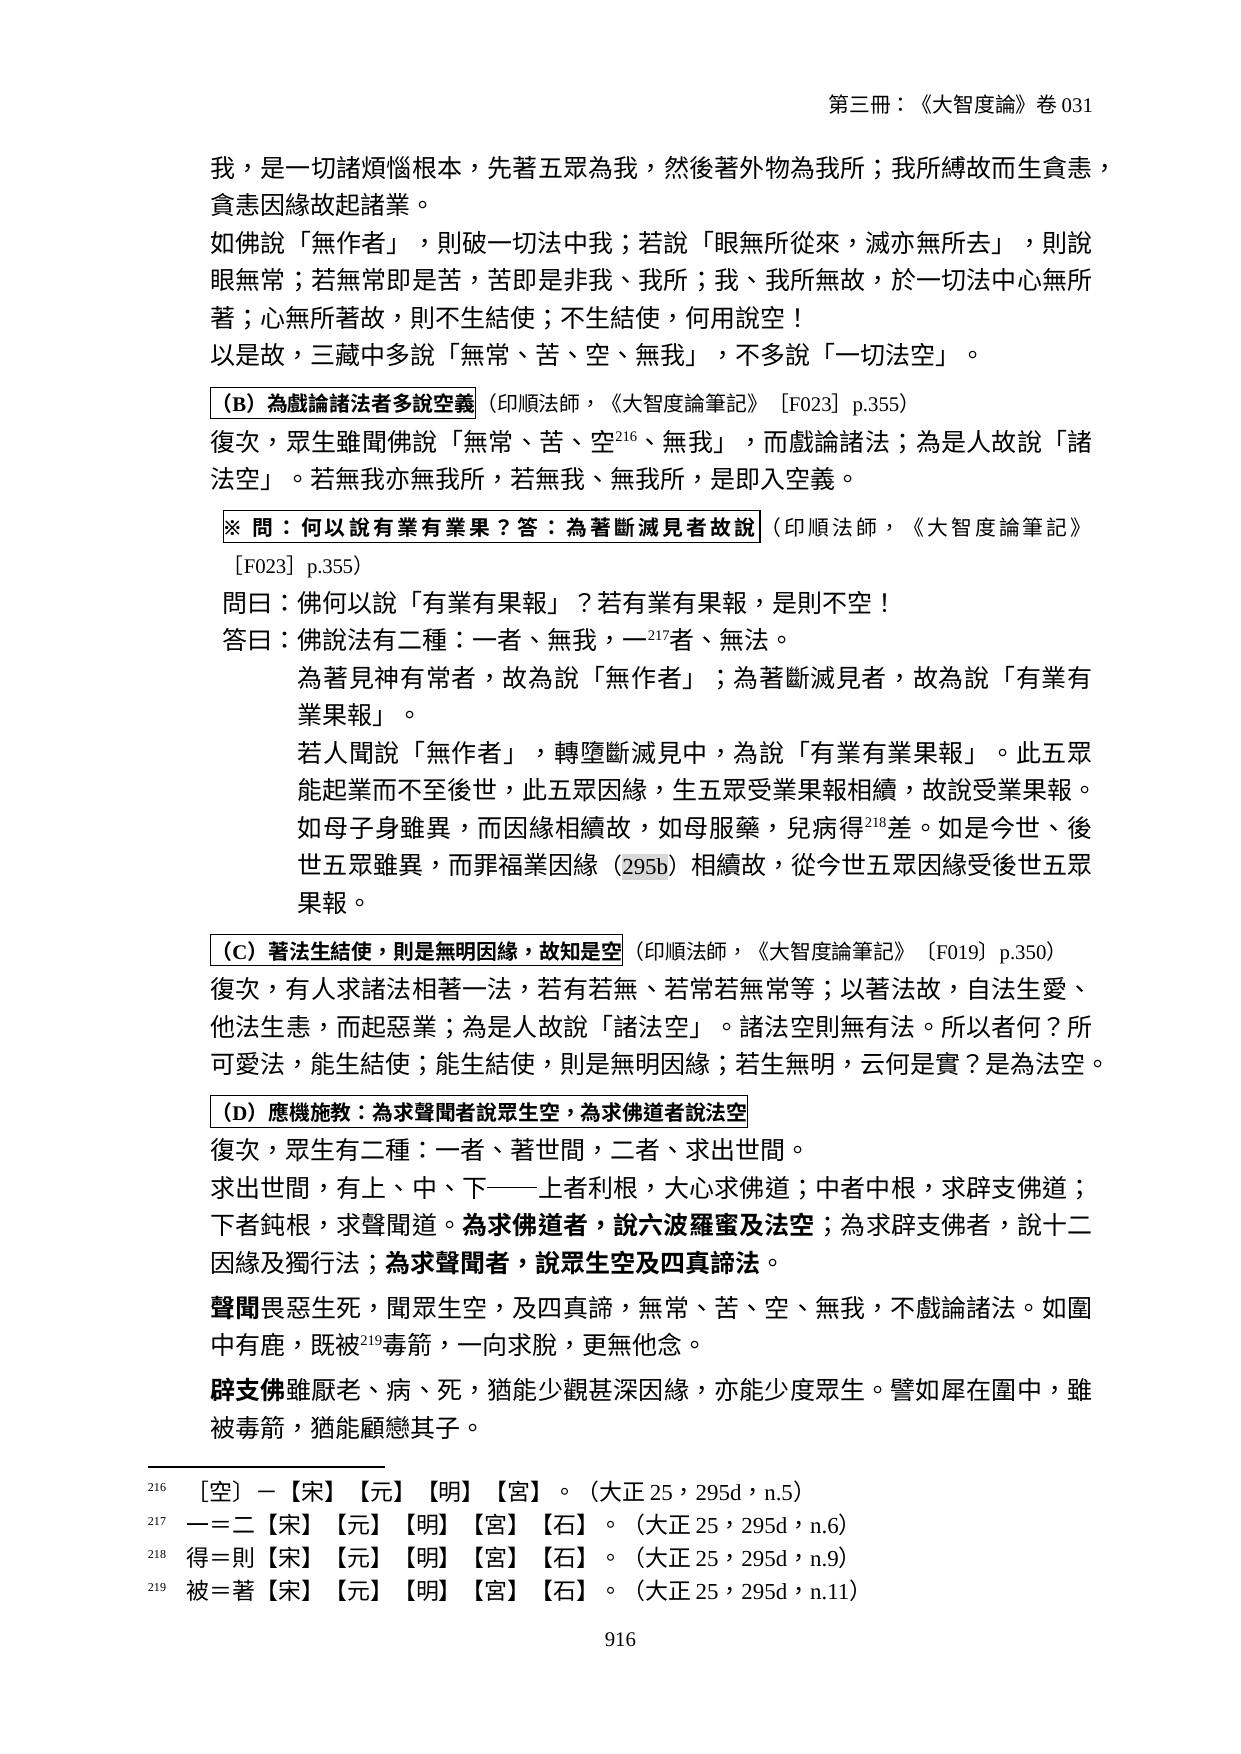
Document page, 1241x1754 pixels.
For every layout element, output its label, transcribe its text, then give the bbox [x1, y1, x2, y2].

text 問曰：佛何以說「有業有果報」？若有業有果報，是則不空！ [223, 583, 1092, 620]
text 如佛說「無作者」，則破一切法中我；若說「眼無所從來，滅亦無所去」，則說眼無常；若無常即是苦，苦即是非我、我所；我、我所無故，於一切法中心無所著；心無所著故，則不生結使；不生結使，何用說空！ [210, 223, 1092, 335]
text 聲聞畏惡生死，聞眾生空，及四真諦，無常、苦、空、無我，不戲論諸法。如圍中有鹿，既被毒箭，一向求脫，更無他念。 [210, 1288, 1092, 1363]
text 復次，眾生有二種：一者、著世間，二者、求出世間。 [210, 1130, 1092, 1168]
text （D）應機施教：為求聲聞者說眾生空，為求佛道者說法空 [210, 1093, 1092, 1130]
text 以是故，三藏中多說「無常、苦、空、無我」，不多說「一切法空」。 [210, 335, 1092, 373]
text 求出世間，有上、中、下──上者利根，大心求佛道；中者中根，求辟支佛道；下者鈍根，求聲聞道。為求佛道者，說六波羅蜜及法空；為求辟支佛者，說十二因緣及獨行法；為求聲聞者，說眾生空及四真諦法。 [210, 1168, 1092, 1280]
text 復次，有人求諸法相著一法，若有若無、若常若無常等；以著法故，自法生愛、他法生恚，而起惡業；為是人故說「諸法空」。諸法空則無有法。所以者何？所可愛法，能生結使；能生結使，則是無明因緣；若生無明，云何是實？是為法空。 [210, 969, 1092, 1081]
text 答曰：佛說法有二種：一者、無我，一者、無法。 [223, 620, 1092, 658]
text 復次，眾生雖聞佛說「無常、苦、空、無我」，而戲論諸法；為是人故說「諸法空」。若無我亦無我所，若無我、無我所，是即入空義。 [210, 421, 1092, 496]
text 若人聞說「無作者」，轉墮斷滅見中，為說「有業有業果報」。此五眾能起業而不至後世，此五眾因緣，生五眾受業果報相續，故說受業果報。 [298, 733, 1092, 808]
text 為著見神有常者，故為說「無作者」；為著斷滅見者，故為說「有業有業果報」。 [298, 658, 1092, 733]
text ※ 問：何以說有業有業果？答：為著斷滅見者故說（印順法師，《大智度論筆記》［F023］p.355） [223, 508, 1092, 583]
text 我，是一切諸煩惱根本，先著五眾為我，然後著外物為我所；我所縛故而生貪恚，貪恚因緣故起諸業。 [210, 148, 1092, 223]
text 如母子身雖異，而因緣相續故，如母服藥，兒病得差。如是今世、後世五眾雖異，而罪福業因緣（295b）相續故，從今世五眾因緣受後世五眾果報。 [298, 808, 1092, 920]
text （B）為戲論諸法者多說空義（印順法師，《大智度論筆記》［F023］p.355） [210, 384, 1092, 421]
text （C）著法生結使，則是無明因緣，故知是空（印順法師，《大智度論筆記》〔F019〕p.350） [210, 931, 1092, 969]
text 辟支佛雖厭老、病、死，猶能少觀甚深因緣，亦能少度眾生。譬如犀在圍中，雖被毒箭，猶能顧戀其子。 [210, 1370, 1092, 1445]
